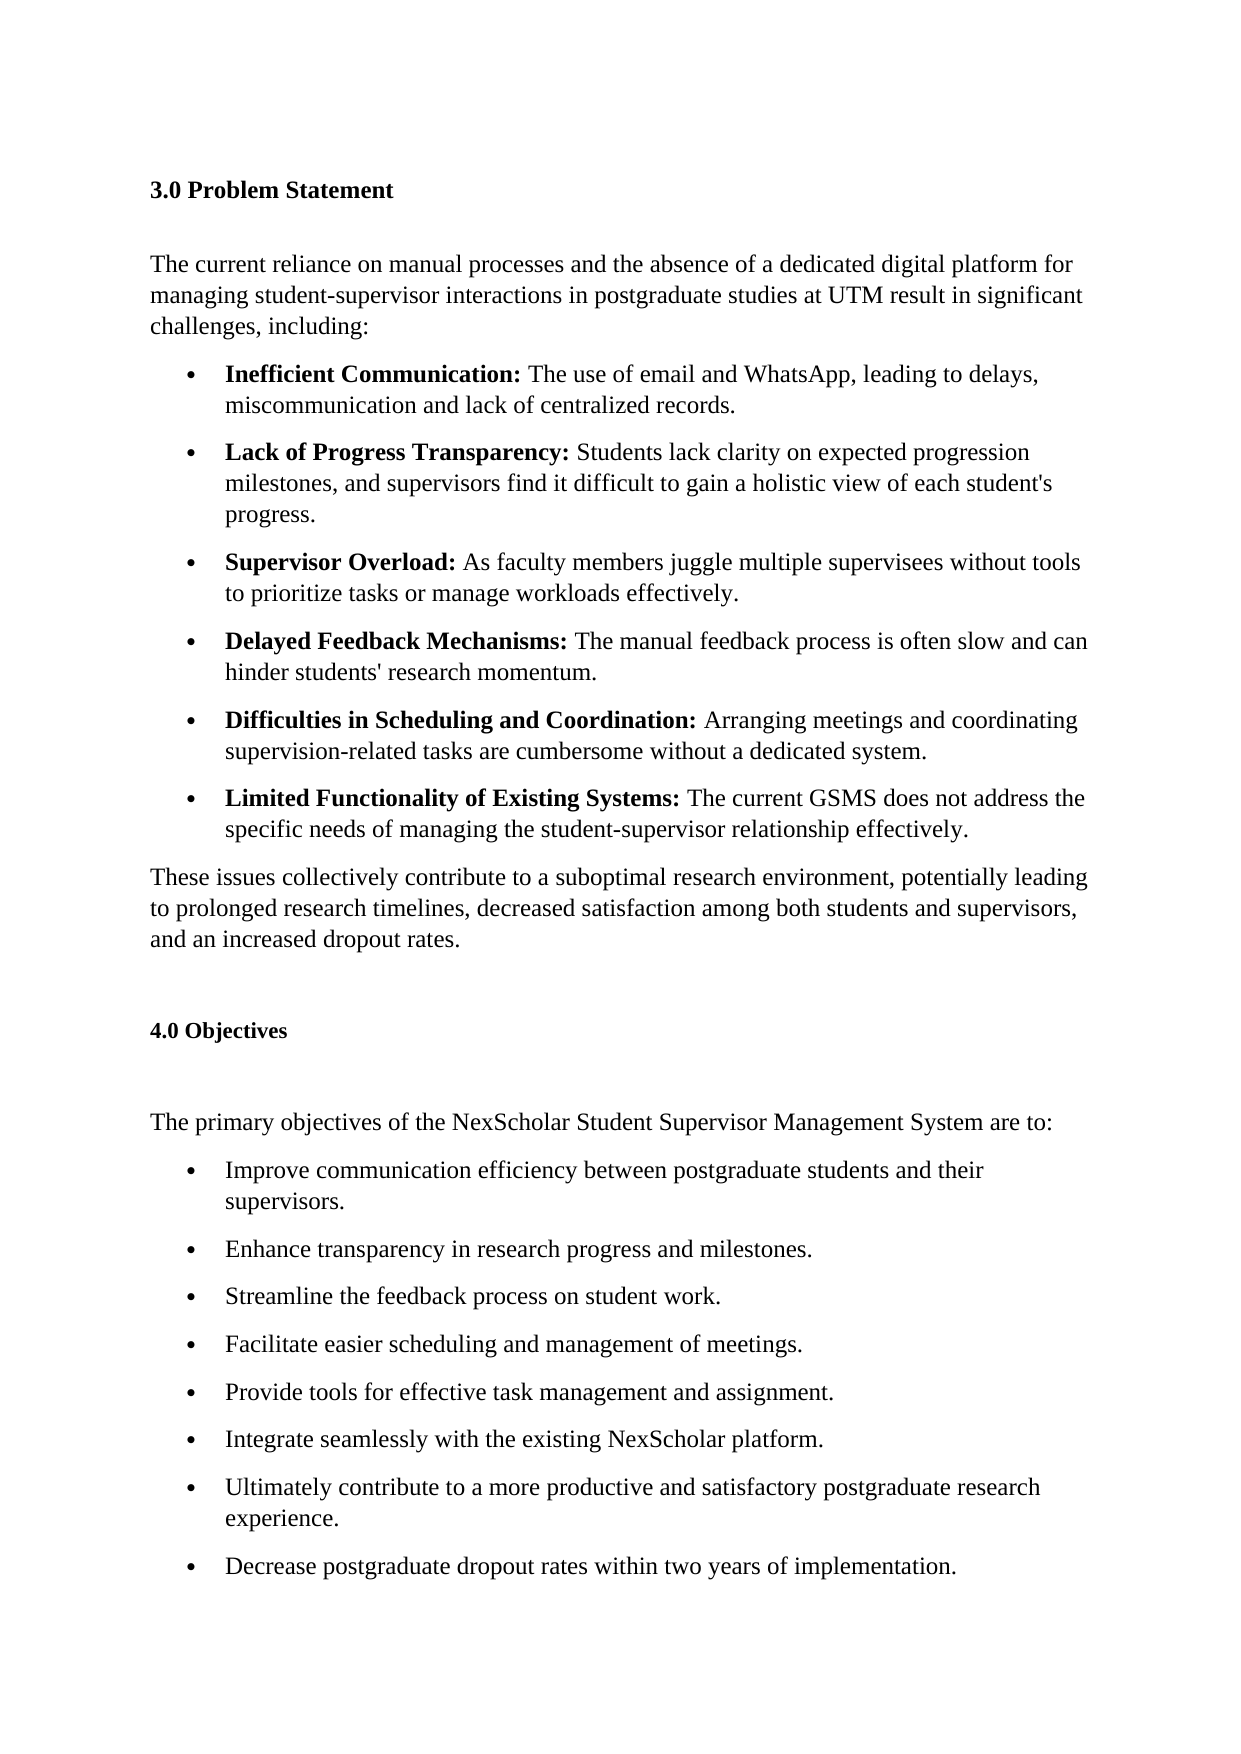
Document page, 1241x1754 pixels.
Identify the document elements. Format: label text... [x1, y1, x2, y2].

text The current reliance on manual processes and the absence of a dedicated digital platform for managing student-supervisor interactions in postgraduate studies at UTM result in significant challenges, including: [150, 249, 1090, 340]
list Difficulties in Scheduling and Coordination: Arranging meetings and coordinating supervision-related tasks are cumbersome without a dedicated system. [187, 705, 1090, 764]
text These issues collectively contribute to a suboptimal research environment, potentially leading to prolonged research timelines, decreased satisfaction among both students and supervisors, and an increased dropout rates. [150, 862, 1090, 953]
list Lack of Progress Transparency: Students lack clarity on expected progression milestones, and supervisors find it difficult to gain a holistic view of each student's progress. [187, 437, 1090, 528]
subtitle 3.0 Problem Statement [150, 175, 1090, 204]
list Provide tools for effective task management and assignment. [187, 1377, 1090, 1406]
list Ultimately contribute to a more productive and satisfactory postgraduate research experience. [187, 1472, 1090, 1532]
list Decrease postgraduate dropout rates within two years of implementation. [187, 1551, 1090, 1580]
list Improve communication efficiency between postgraduate students and their supervisors. [187, 1155, 1090, 1215]
list Facilitate easier scheduling and management of meetings. [187, 1329, 1090, 1358]
text The primary objectives of the NexScholar Student Supervisor Management System are to: [150, 1107, 1090, 1136]
list Inefficient Communication: The use of email and WhatsApp, leading to delays, miscommunication and lack of centralized records. [187, 359, 1090, 418]
list Delayed Feedback Mechanisms: The manual feedback process is often slow and can hinder students' research momentum. [187, 626, 1090, 686]
list Enhance transparency in research progress and milestones. [187, 1234, 1090, 1262]
list Streamline the feedback process on student work. [187, 1281, 1090, 1310]
list Supervisor Overload: As faculty members juggle multiple supervisees without tools to prioritize tasks or manage workloads effectively. [187, 547, 1090, 607]
list Integrate seamlessly with the existing NexScholar platform. [187, 1424, 1090, 1453]
text 4.0 Objectives [150, 1017, 1090, 1043]
list Limited Functionality of Existing Systems: The current GSMS does not address the specific needs of managing the student-supervisor relationship effectively. [187, 783, 1090, 843]
